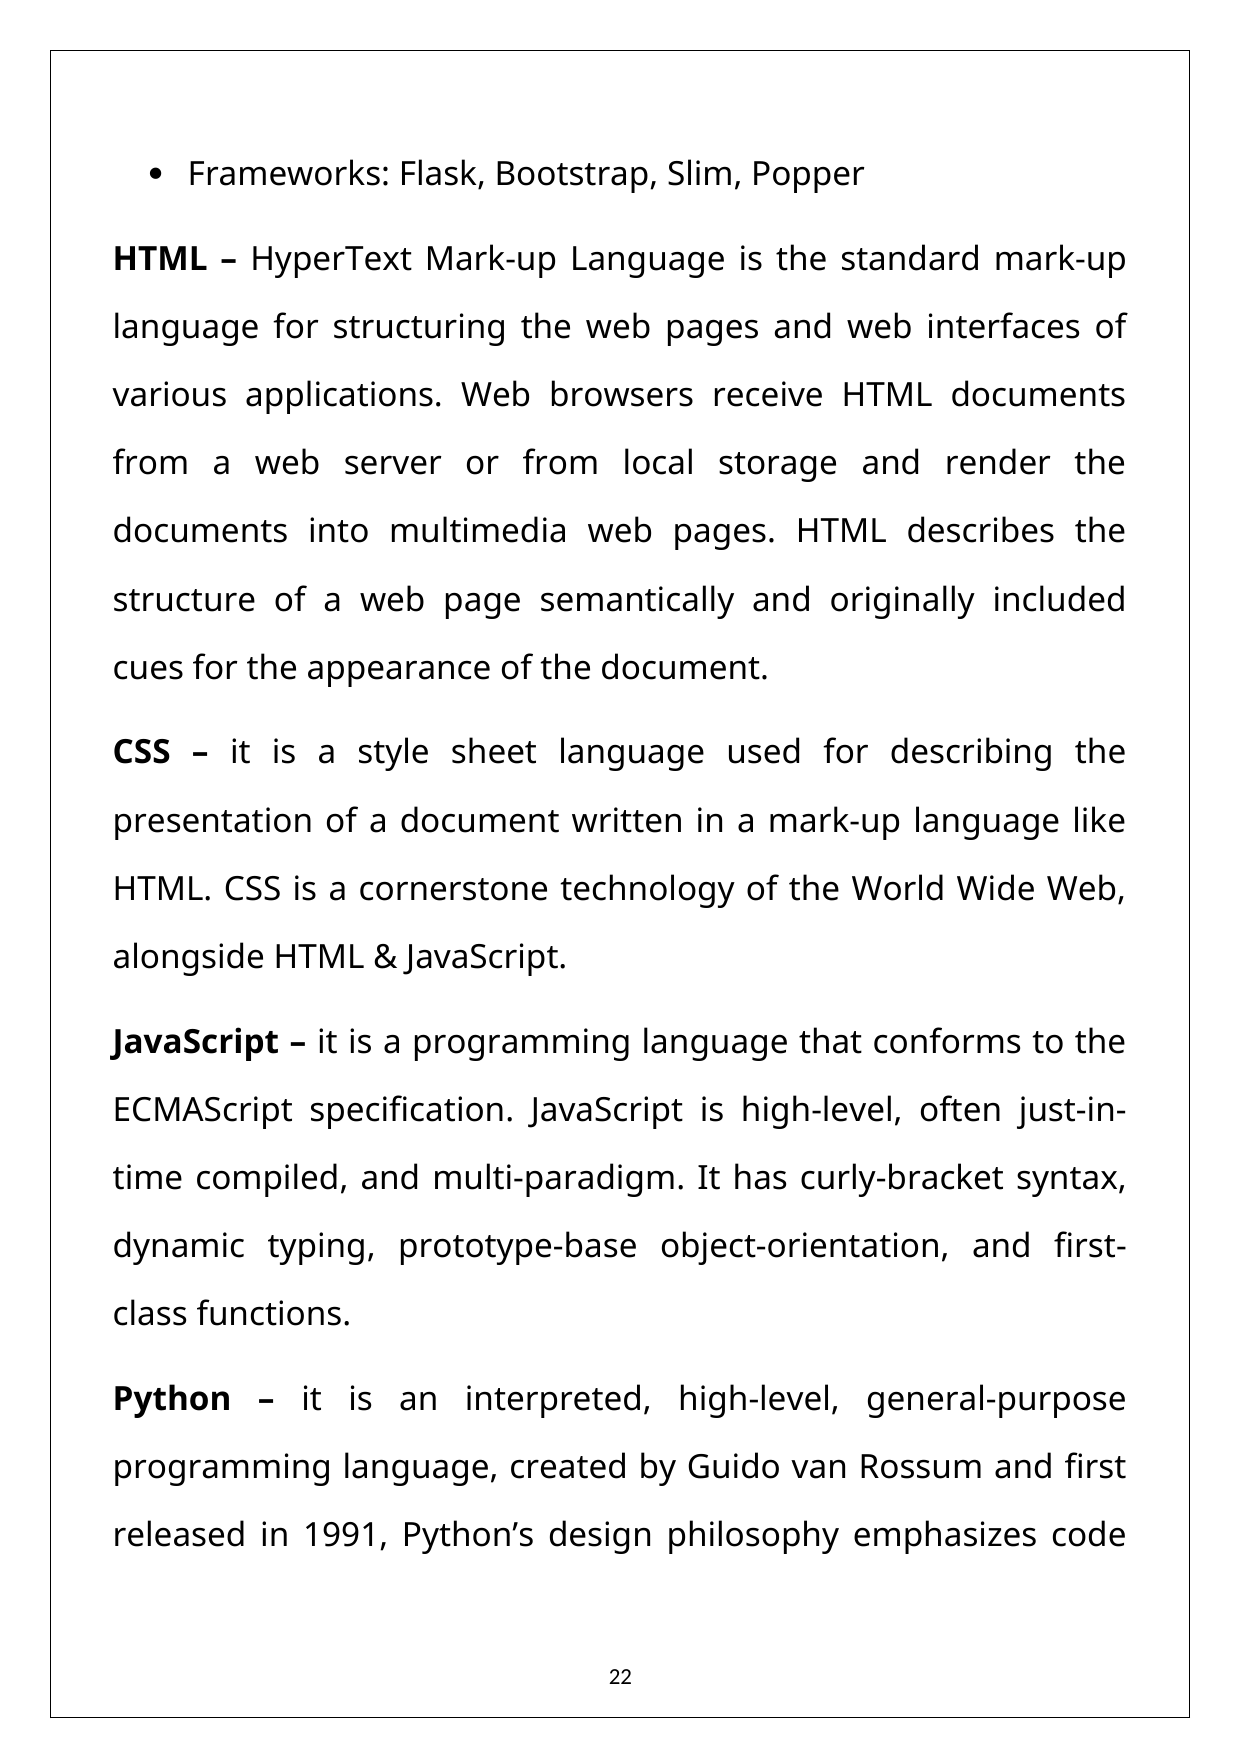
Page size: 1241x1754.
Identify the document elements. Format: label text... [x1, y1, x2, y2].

text CSS – it is a style sheet language used for describing the presentation of a document written in a mark-up language like HTML. CSS is a cornerstone technology of the World Wide Web, alongside HTML & JavaScript. [112, 728, 1128, 978]
list Frameworks: Flask, Bootstrap, Slim, Popper [150, 150, 1128, 195]
text JavaScript – it is a programming language that conforms to the ECMAScript specification. JavaScript is high-level, often just-in-time compiled, and multi-paradigm. It has curly-bracket syntax, dynamic typing, prototype-base object-orientation, and first-class functions. [112, 1017, 1128, 1335]
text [112, 1375, 1128, 1556]
text HTML – HyperText Mark-up Language is the standard mark-up language for structuring the web pages and web interfaces of various applications. Web browsers receive HTML documents from a web server or from local storage and render the documents into multimedia web pages. HTML describes the structure of a web page semantically and originally included cues for the appearance of the document. [112, 235, 1128, 689]
